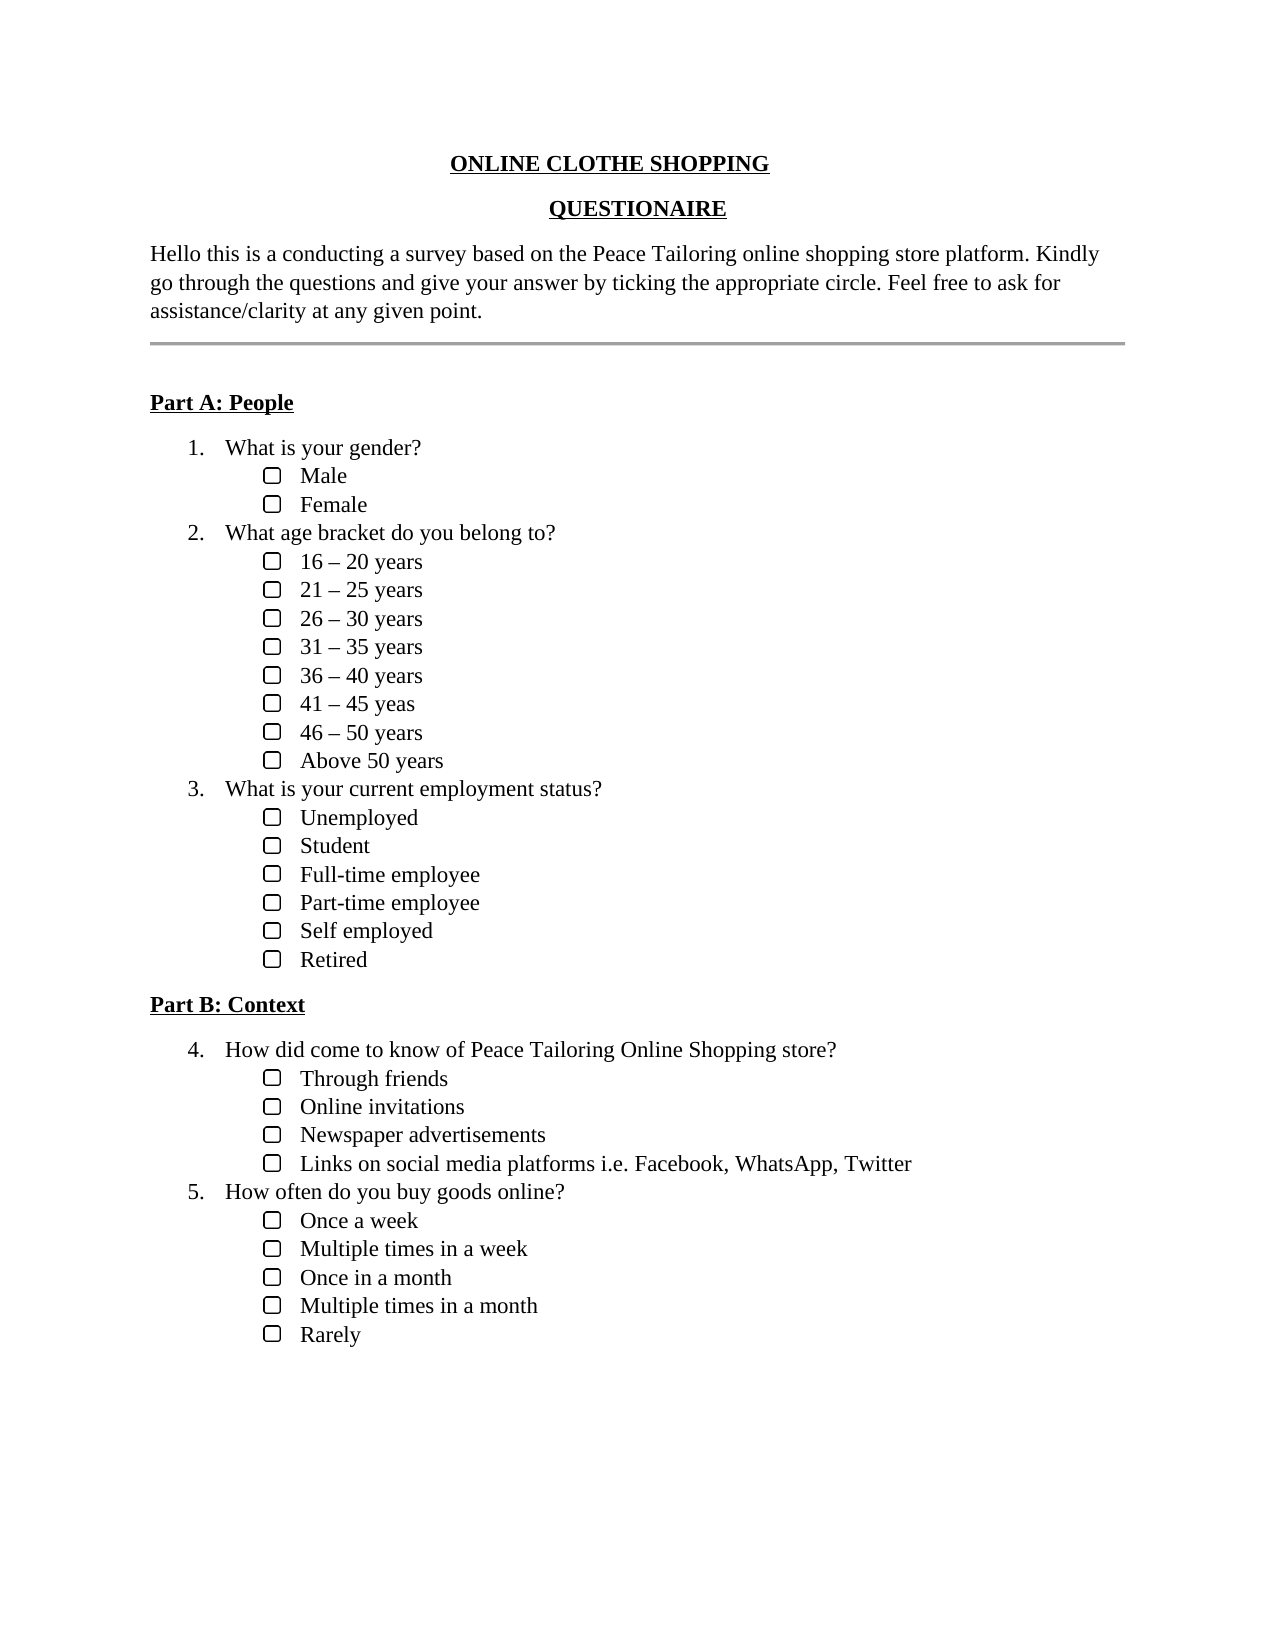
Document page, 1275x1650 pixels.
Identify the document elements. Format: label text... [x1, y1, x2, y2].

list Multiple times in a month [262, 1292, 1125, 1318]
list Retired [262, 946, 1125, 972]
picture [263, 865, 281, 882]
picture [263, 1296, 281, 1314]
list Once a week [262, 1207, 1125, 1233]
list Part-time employee [262, 889, 1125, 916]
picture [263, 1126, 281, 1143]
list 36 – 40 years [262, 662, 1125, 688]
list Male [262, 463, 1125, 489]
picture [263, 1240, 281, 1257]
picture [263, 894, 281, 911]
picture [263, 950, 281, 968]
list Once in a month [262, 1264, 1125, 1290]
list 46 – 50 years [262, 718, 1125, 745]
picture [263, 1325, 281, 1342]
list Links on social media platforms i.e. Facebook, WhatsApp, Twitter [262, 1150, 1125, 1176]
picture [263, 467, 281, 484]
picture [263, 495, 281, 513]
text QUESTIONAIRE [150, 195, 1125, 221]
picture [263, 581, 281, 598]
list 16 – 20 years [262, 548, 1125, 574]
list Self employed [262, 918, 1125, 944]
text Part A: People [150, 389, 1125, 415]
picture [263, 1211, 281, 1229]
picture [263, 723, 281, 740]
list Student [262, 832, 1125, 859]
list Unemployed [262, 804, 1125, 830]
list How often do you buy goods online? [187, 1178, 1125, 1205]
list What is your gender? [187, 434, 1125, 461]
picture [263, 751, 281, 769]
list Above 50 years [262, 747, 1125, 773]
list 31 – 35 years [262, 633, 1125, 659]
list 26 – 30 years [262, 605, 1125, 631]
picture [263, 609, 281, 627]
picture [263, 837, 281, 854]
list Multiple times in a week [262, 1235, 1125, 1262]
picture [263, 1098, 281, 1115]
list What is your current employment status? [187, 775, 1125, 802]
list 21 – 25 years [262, 576, 1125, 603]
picture [263, 552, 281, 570]
list Full-time employee [262, 861, 1125, 887]
list 41 – 45 yeas [262, 690, 1125, 716]
picture [263, 694, 281, 712]
text Part B: Context [150, 991, 1125, 1017]
text ONLINE CLOTHE SHOPPING [375, 150, 1125, 176]
list Online invitations [262, 1093, 1125, 1119]
list What age bracket do you belong to? [187, 519, 1125, 546]
list Through friends [262, 1065, 1125, 1091]
list How did come to know of Peace Tailoring Online Shopping store? [187, 1036, 1125, 1063]
list Female [262, 491, 1125, 517]
picture [263, 808, 281, 826]
text Hello this is a conducting a survey based on the Peace Tailoring online shopping store platform. Kindly go through the questions and give your answer by ticking the appropriate circle. Feel free to ask for assistance/clarity at any given point. [150, 240, 1125, 323]
picture [263, 1069, 281, 1086]
list Rarely [262, 1321, 1125, 1347]
picture [263, 638, 281, 655]
picture [263, 666, 281, 684]
list Newspaper advertisements [262, 1122, 1125, 1148]
picture [263, 922, 281, 939]
picture [263, 1268, 281, 1286]
picture [263, 1154, 281, 1172]
